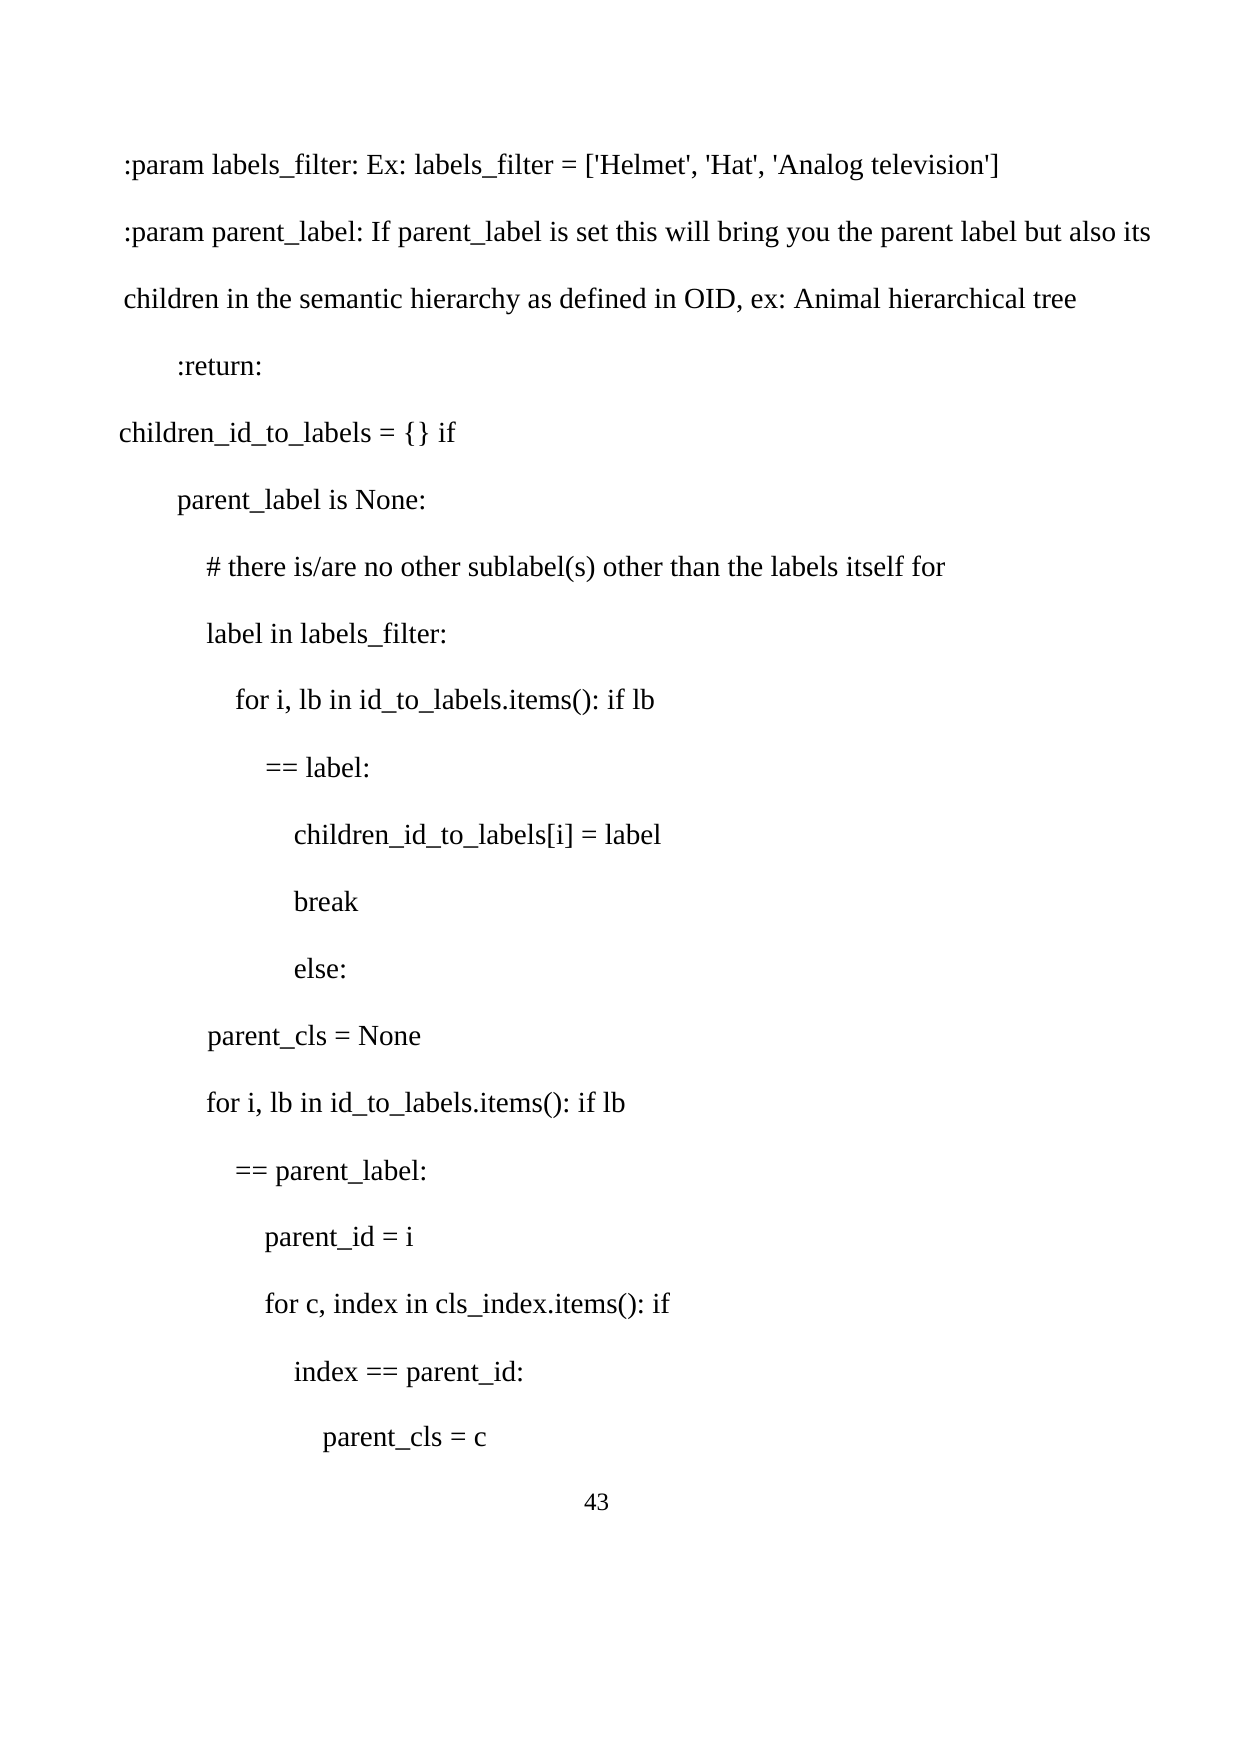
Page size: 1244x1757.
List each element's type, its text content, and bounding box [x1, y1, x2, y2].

text for i, lb in id_to_labels.items(): if lb [235, 684, 1244, 716]
text # there is/are no other sublabel(s) other than the labels itself for label in labels_filter: [206, 549, 948, 650]
text for c, index in cls_index.items(): if index == parent_id: [264, 1287, 672, 1387]
text children_id_to_labels[i] = label break [293, 817, 664, 918]
text :param labels_filter: Ex: labels_filter = ['Helmet', 'Hat', 'Analog television'] [123, 147, 1244, 181]
text :param parent_label: If parent_label is set this will bring you the parent label but also its children in the semantic hierarchy as defined in OID, ex: Animal hierarchical tree [123, 214, 1244, 315]
text parent_cls = c [322, 1421, 1244, 1452]
text for i, lb in id_to_labels.items(): if lb [206, 1086, 1244, 1119]
text 43 [252, 1487, 941, 1516]
text else: parent_cls = None [207, 951, 459, 1052]
text == label: [265, 750, 1244, 784]
text parent_label is None: [177, 483, 1244, 516]
text :return: children_id_to_labels = {} if [119, 348, 481, 449]
text == parent_label: parent_id = i [235, 1153, 429, 1253]
